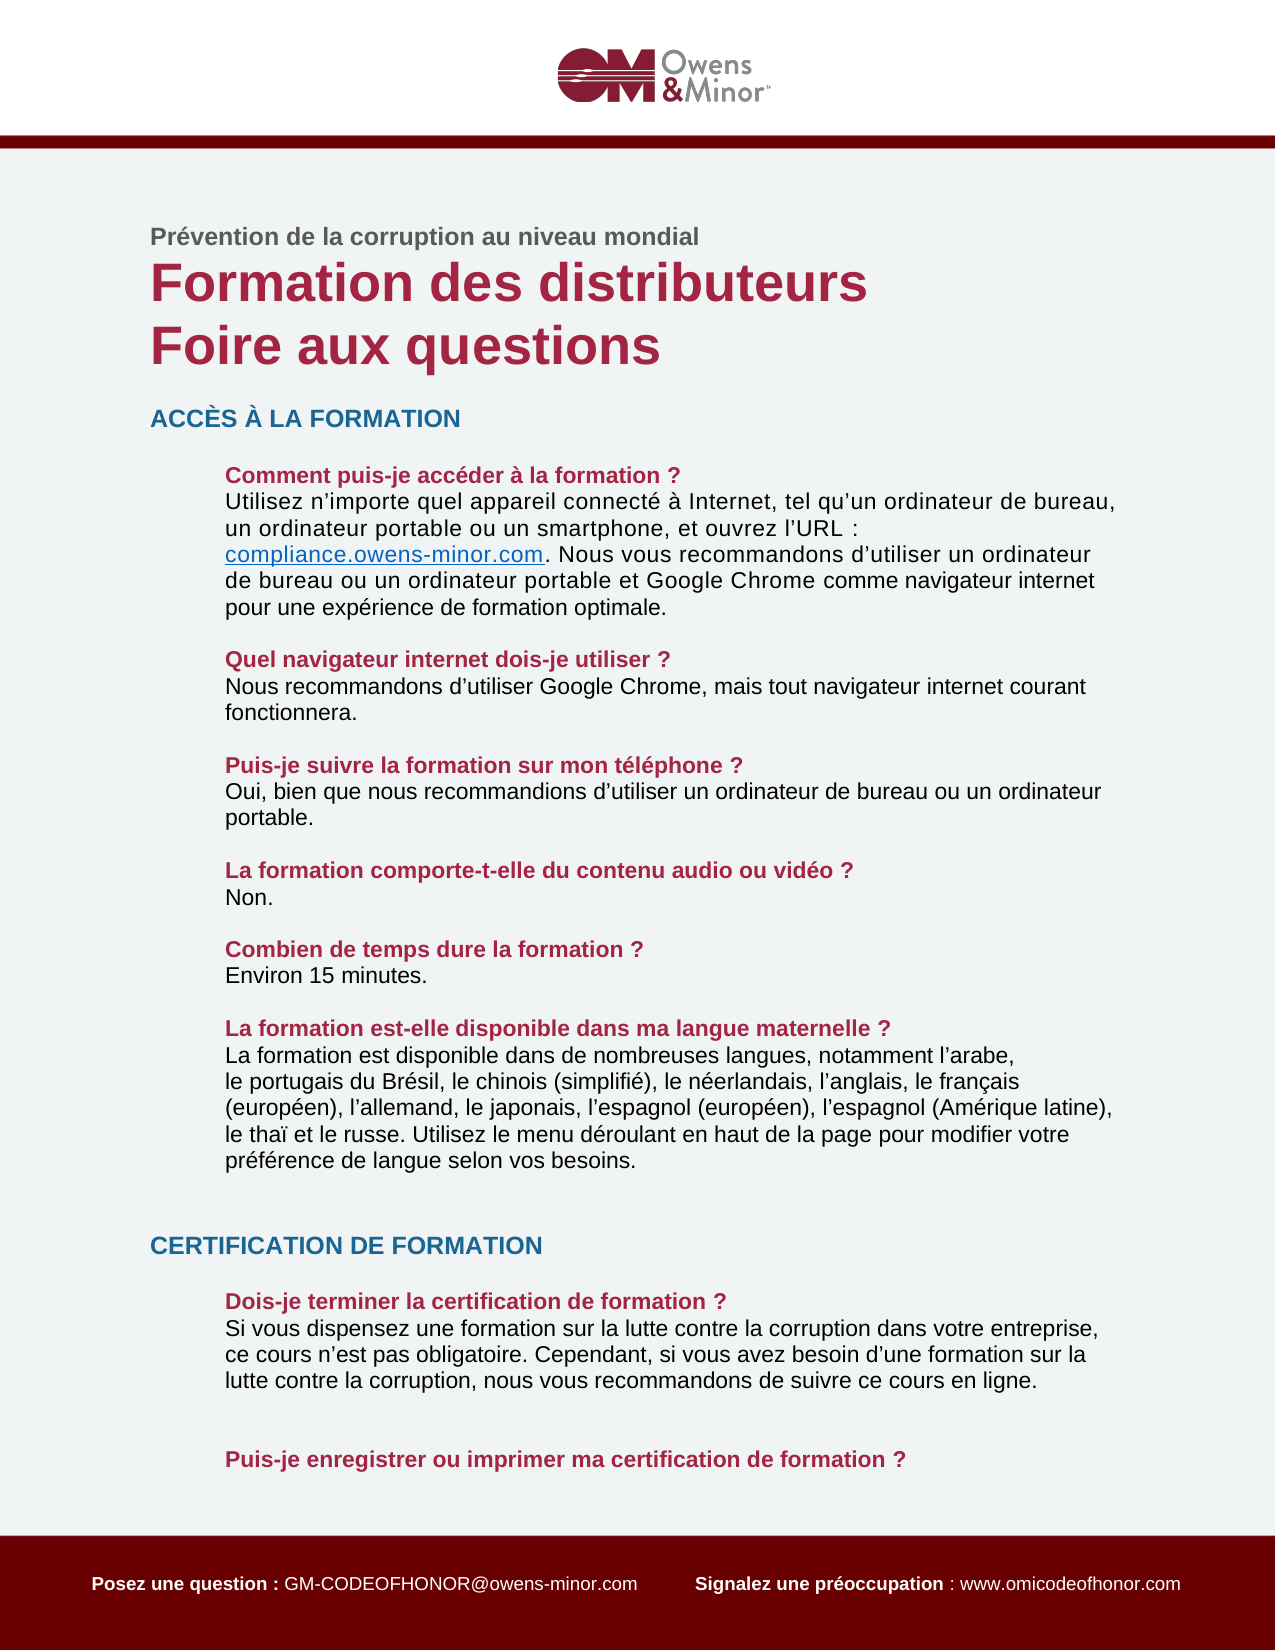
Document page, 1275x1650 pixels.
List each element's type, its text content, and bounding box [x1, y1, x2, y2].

text Prévention de la corruption au niveau mondial [150, 222, 1125, 251]
text Quel navigateur internet dois-je utiliser ? [225, 646, 1125, 673]
text CERTIFICATION DE FORMATION [150, 1231, 1125, 1259]
text La formation est-elle disponible dans ma langue maternelle ? [225, 1015, 1125, 1042]
text La formation est disponible dans de nombreuses langues, notamment l’arabe, le portugais du Brésil, le chinois (simplifié), le néerlandais, l’anglais, le français (européen), l’allemand, le japonais, l’espagnol (européen), l’espagnol (Amérique latine), le thaï et le russe. Utilisez le menu déroulant en haut de la page pour modifier votre préférence de langue selon vos besoins. [225, 1042, 1125, 1173]
text Puis-je enregistrer ou imprimer ma certification de formation ? [225, 1446, 1125, 1473]
text Dois-je terminer la certification de formation ? [225, 1288, 1125, 1315]
text Environ 15 minutes. [225, 962, 1125, 989]
text Combien de temps dure la formation ? [225, 936, 1125, 962]
text Foire aux questions [150, 313, 1125, 404]
text Formation des distributeurs [150, 251, 1125, 313]
text Non. [225, 883, 1125, 910]
text Utilisez n’importe quel appareil connecté à Internet, tel qu’un ordinateur de bureau, un ordinateur portable ou un smartphone, et ouvrez l’URL : [225, 488, 1125, 541]
text Puis-je suivre la formation sur mon téléphone ? [225, 752, 1125, 778]
text Oui, bien que nous recommandions d’utiliser un ordinateur de bureau ou un ordinateur portable. [225, 778, 1125, 831]
text Si vous dispensez une formation sur la lutte contre la corruption dans votre entreprise, ce cours n’est pas obligatoire. Cependant, si vous avez besoin d’une formation sur la lutte contre la corruption, nous vous recommandons de suivre ce cours en ligne. [225, 1315, 1125, 1394]
text Comment puis-je accéder à la formation ? [225, 462, 1125, 488]
picture [0, 0, 1275, 1650]
text La formation comporte-t-elle du contenu audio ou vidéo ? [225, 857, 1125, 883]
text Nous recommandons d’utiliser Google Chrome, mais tout navigateur internet courant fonctionnera. [225, 673, 1125, 725]
text compliance.owens-minor.com. Nous vous recommandons d’utiliser un ordinateur de bureau ou un ordinateur portable et Google Chrome comme navigateur internet pour une expérience de formation optimale. [225, 541, 1125, 620]
text ACCÈS À LA FORMATION [150, 404, 1125, 433]
